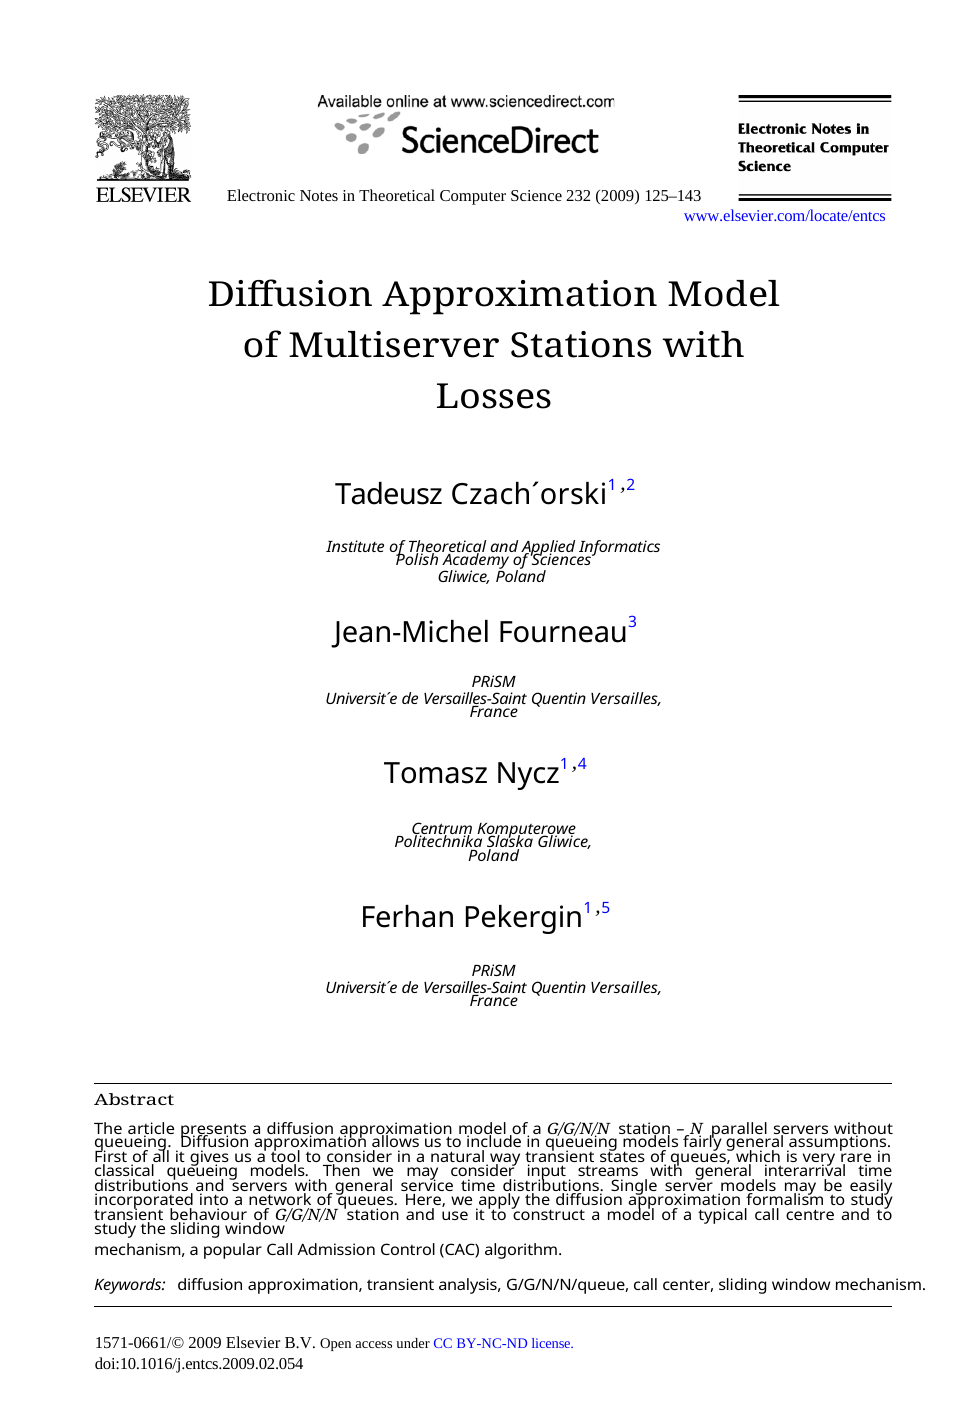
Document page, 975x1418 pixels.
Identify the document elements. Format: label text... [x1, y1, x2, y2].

text Universit´e de Versailles-Saint Quentin Versailles, France [311, 982, 676, 1011]
text www.elsevier.com/locate/entcs [683, 206, 927, 225]
picture [317, 95, 615, 154]
picture [738, 95, 892, 201]
text Ferhan Pekergin1 ,5 [71, 892, 900, 936]
text Universit´e de Versailles-Saint Quentin Versailles, France [311, 693, 676, 722]
text Tomasz Nycz1 ,4 [71, 748, 900, 792]
text 1571-0661/© 2009 Elsevier B.V. Open access under CC BY-NC-ND license. [94, 1333, 927, 1352]
text Gliwice, Poland [71, 569, 912, 586]
subtitle Tadeusz Czach´orski1 ,2 [71, 469, 900, 513]
picture [94, 94, 192, 202]
text Abstract [94, 1088, 927, 1110]
subtitle Jean-Michel Fourneau3 [71, 611, 900, 651]
text Centrum Komputerowe Politechnika Slaska Gliwice, Poland [390, 822, 597, 866]
text Institute of Theoretical and Applied Informatics Polish Academy of Sciences [311, 541, 675, 569]
text Keywords: diffusion approximation, transient analysis, G/G/N/N/queue, call center, sliding window mechanism. [94, 1278, 927, 1293]
text The article presents a diffusion approximation model of a G/G/N/N station – N parallel servers without queueing. Diffusion approximation allows us to include in queueing models fairly general assumptions. First of all it gives us a tool to consider in a natural way transient states of queues, which is very rare in classical queueing models. Then we may consider input streams with general interarrival time distributions and servers with general service time distributions. Single server models may be easily incorporated into a network of queues. Here, we apply the diffusion approximation formalism to study transient behaviour of G/G/N/N station and use it to construct a model of a typical call centre and to study the sliding window [94, 1123, 893, 1239]
text PRiSM [71, 961, 916, 980]
text doi:10.1016/j.entcs.2009.02.054 [94, 1354, 927, 1373]
text Electronic Notes in Theoretical Computer Science 232 (2009) 125–143 [227, 186, 927, 205]
title Diffusion Approximation Model of Multiserver Stations with Losses [197, 270, 790, 418]
text PRiSM [71, 672, 916, 691]
text mechanism, a popular Call Admission Control (CAC) algorithm. [94, 1239, 927, 1259]
